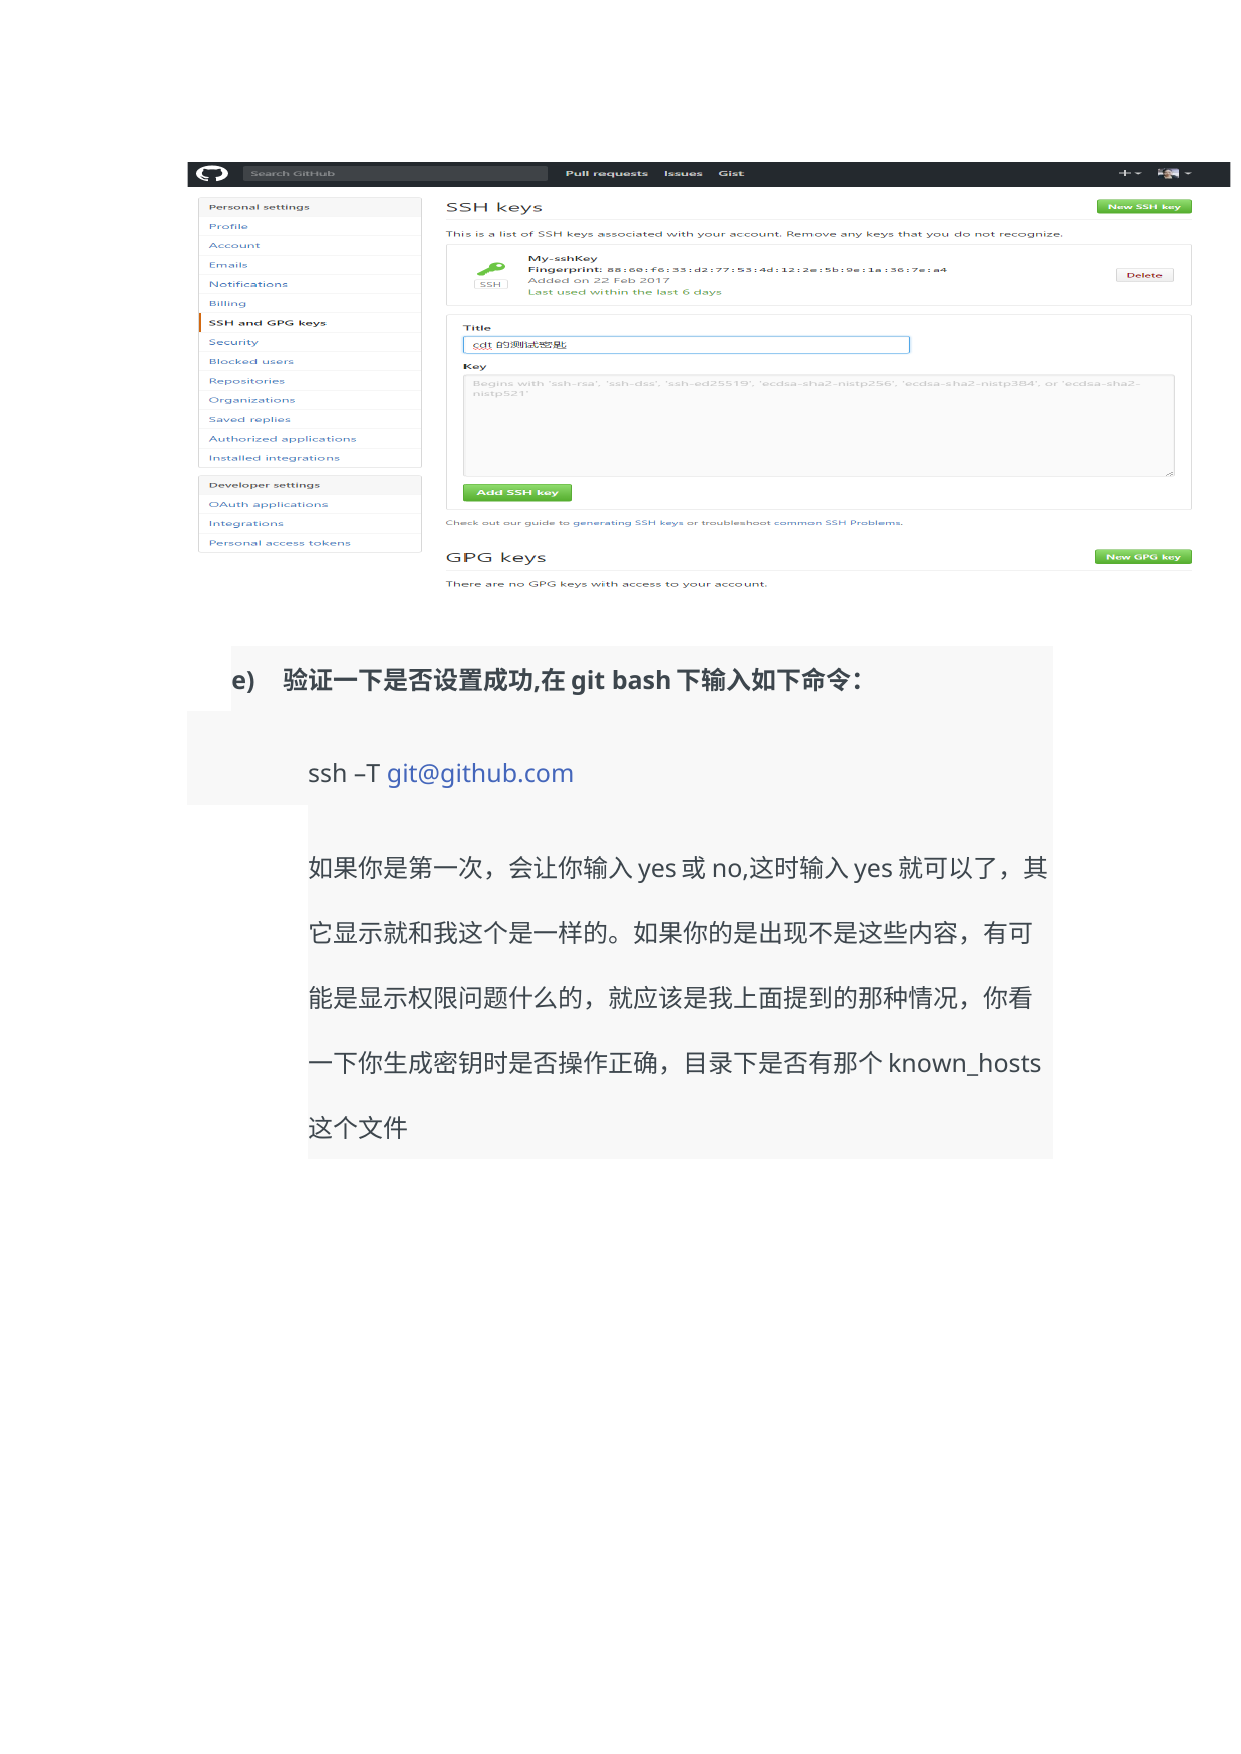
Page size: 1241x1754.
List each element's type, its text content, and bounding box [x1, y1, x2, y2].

text 如果你是第一次，会让你输入yes或no,这时输入yes就可以了，其它显示就和我这个是一样的。如果你的是出现不是这些内容，有可能是显示权限问题什么的，就应该是我上面提到的那种情况，你看一下你生成密钥时是否操作正确，目录下是否有那个known_hosts这个文件 [308, 834, 1053, 1159]
picture [187, 162, 1231, 589]
text ssh –T git@github.com [187, 740, 1053, 805]
text e) 验证一下是否设置成功,在git bash下输入如下命令： [231, 646, 1053, 711]
